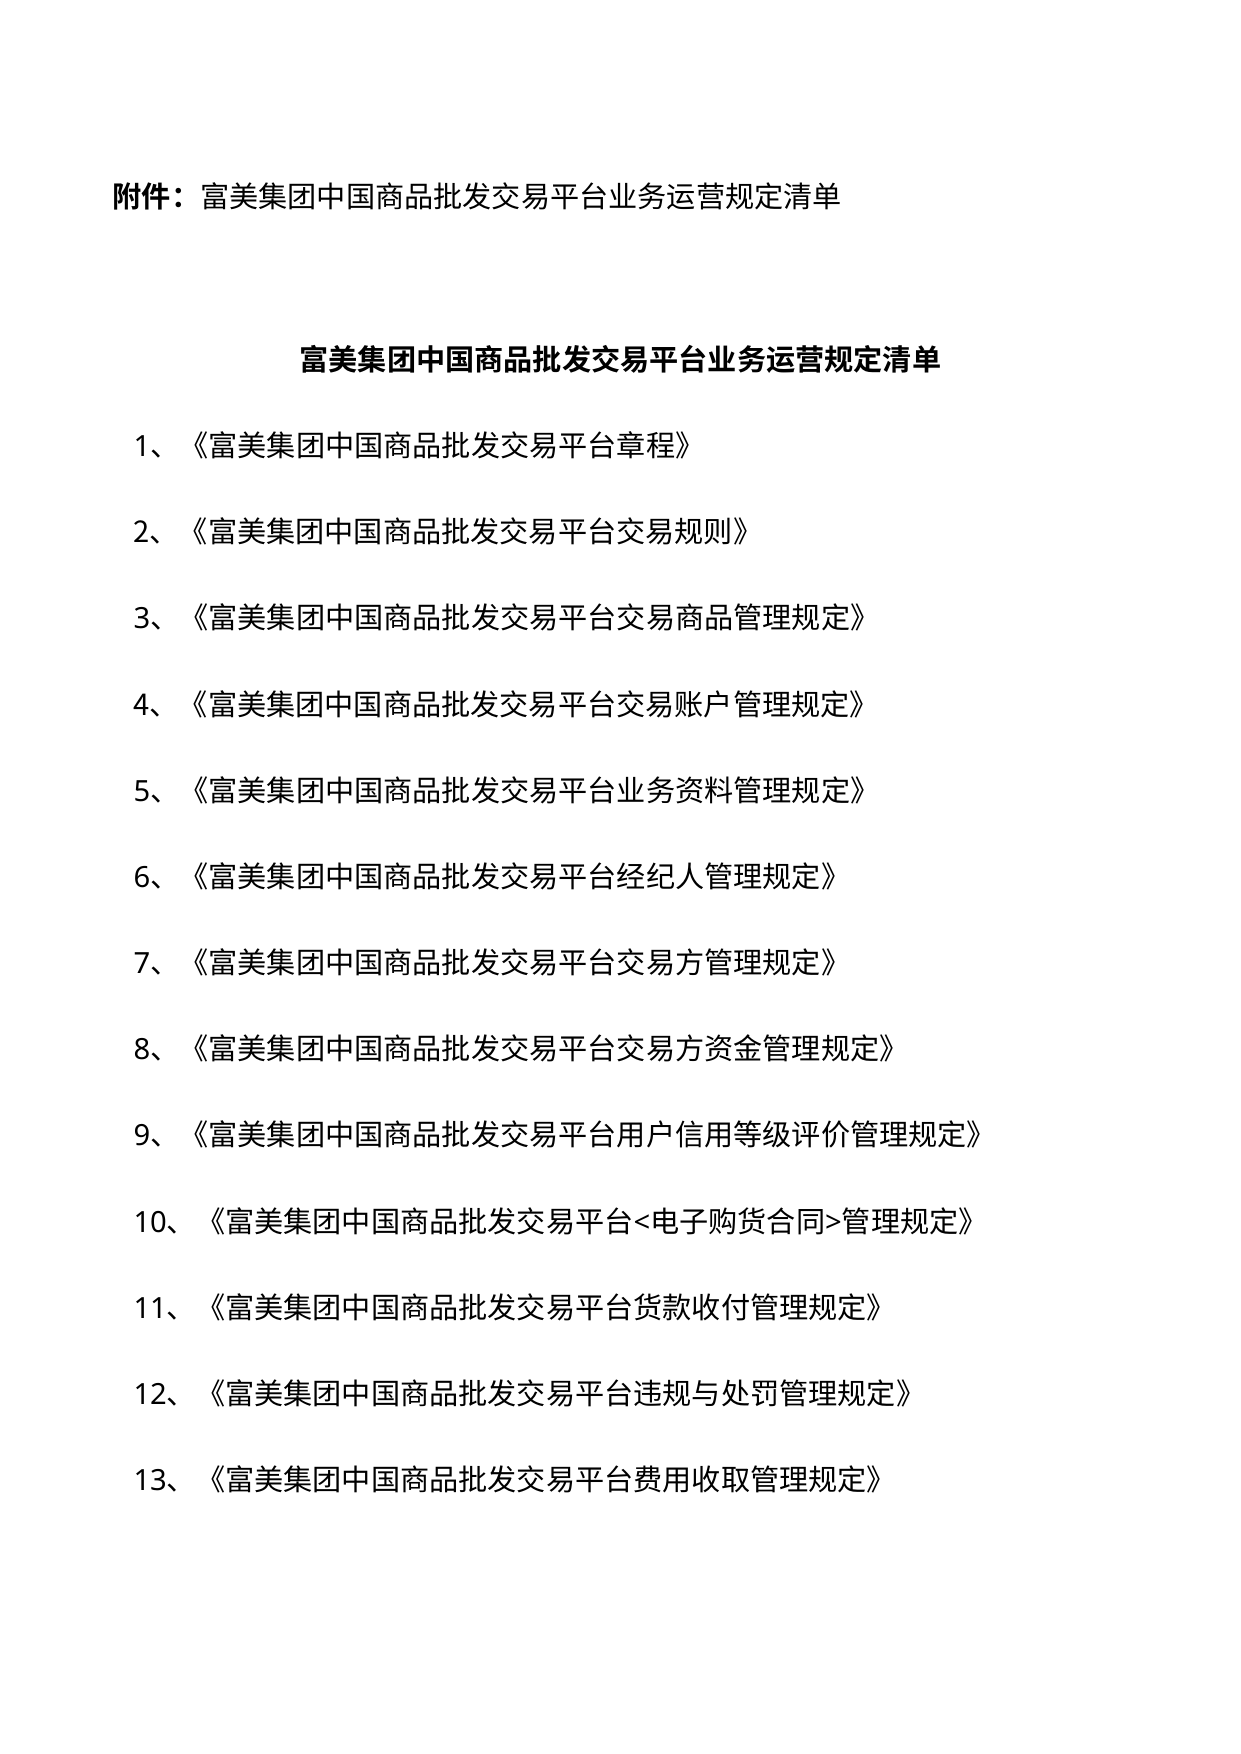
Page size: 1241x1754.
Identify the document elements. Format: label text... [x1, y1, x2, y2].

text 12、《富美集团中国商品批发交易平台违规与处罚管理规定》 [133, 1359, 1128, 1424]
text 7、《富美集团中国商品批发交易平台交易方管理规定》 [133, 928, 1128, 993]
text 5、《富美集团中国商品批发交易平台业务资料管理规定》 [133, 756, 1128, 821]
text 附件：富美集团中国商品批发交易平台业务运营规定清单 [112, 162, 1128, 227]
text 1、《富美集团中国商品批发交易平台章程》 [133, 412, 1128, 477]
text 13、《富美集团中国商品批发交易平台费用收取管理规定》 [133, 1445, 1128, 1510]
text 8、《富美集团中国商品批发交易平台交易方资金管理规定》 [133, 1014, 1128, 1079]
text 4、《富美集团中国商品批发交易平台交易账户管理规定》 [133, 670, 1128, 735]
text 3、《富美集团中国商品批发交易平台交易商品管理规定》 [133, 584, 1128, 649]
text 2、《富美集团中国商品批发交易平台交易规则》 [133, 498, 1128, 563]
text 富美集团中国商品批发交易平台业务运营规定清单 [112, 325, 1128, 390]
text 11、《富美集团中国商品批发交易平台货款收付管理规定》 [133, 1273, 1128, 1338]
text 9、《富美集团中国商品批发交易平台用户信用等级评价管理规定》 [133, 1101, 1128, 1166]
text 6、《富美集团中国商品批发交易平台经纪人管理规定》 [133, 842, 1128, 907]
text 10、《富美集团中国商品批发交易平台<电子购货合同>管理规定》 [133, 1187, 1128, 1252]
